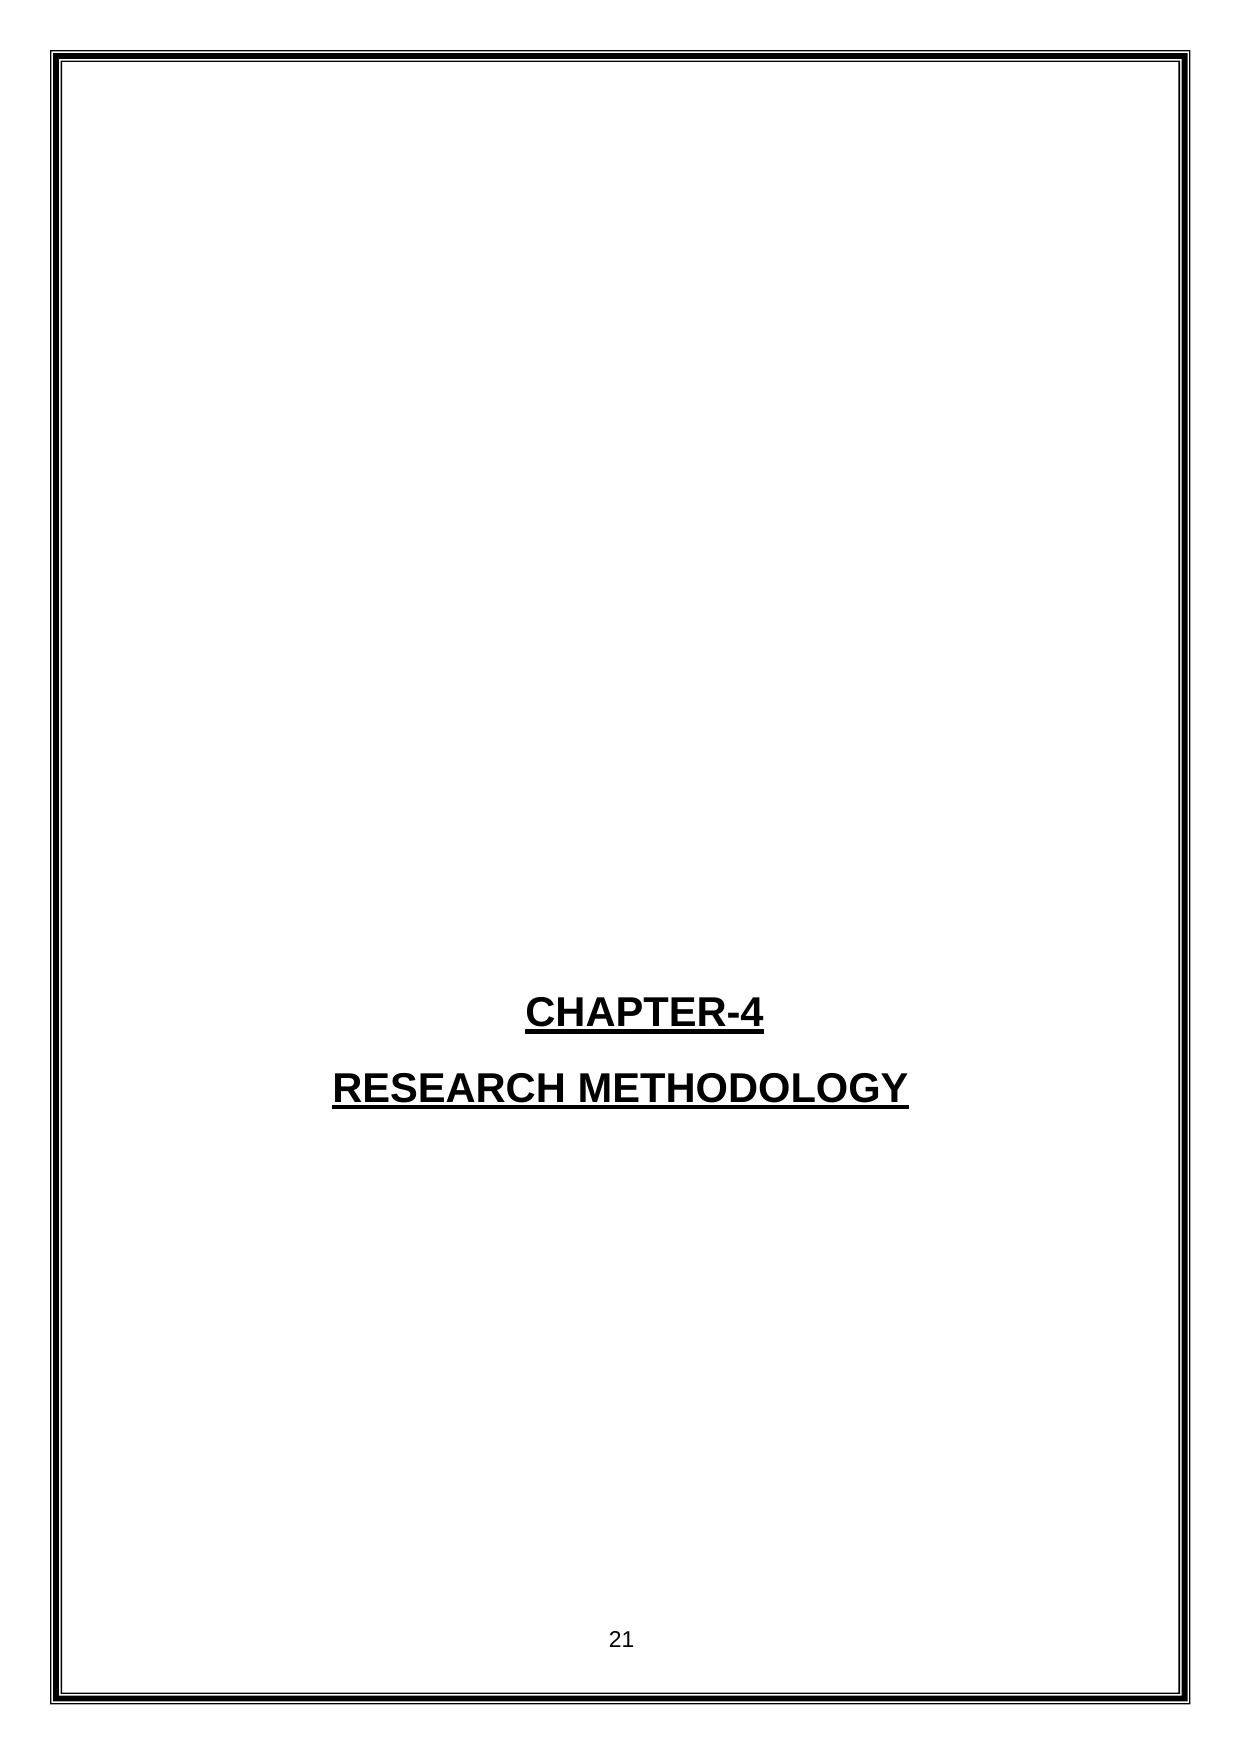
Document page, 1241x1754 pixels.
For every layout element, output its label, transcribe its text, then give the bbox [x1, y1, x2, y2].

subtitle CHAPTER-4 RESEARCH METHODOLOGY [332, 988, 985, 1111]
